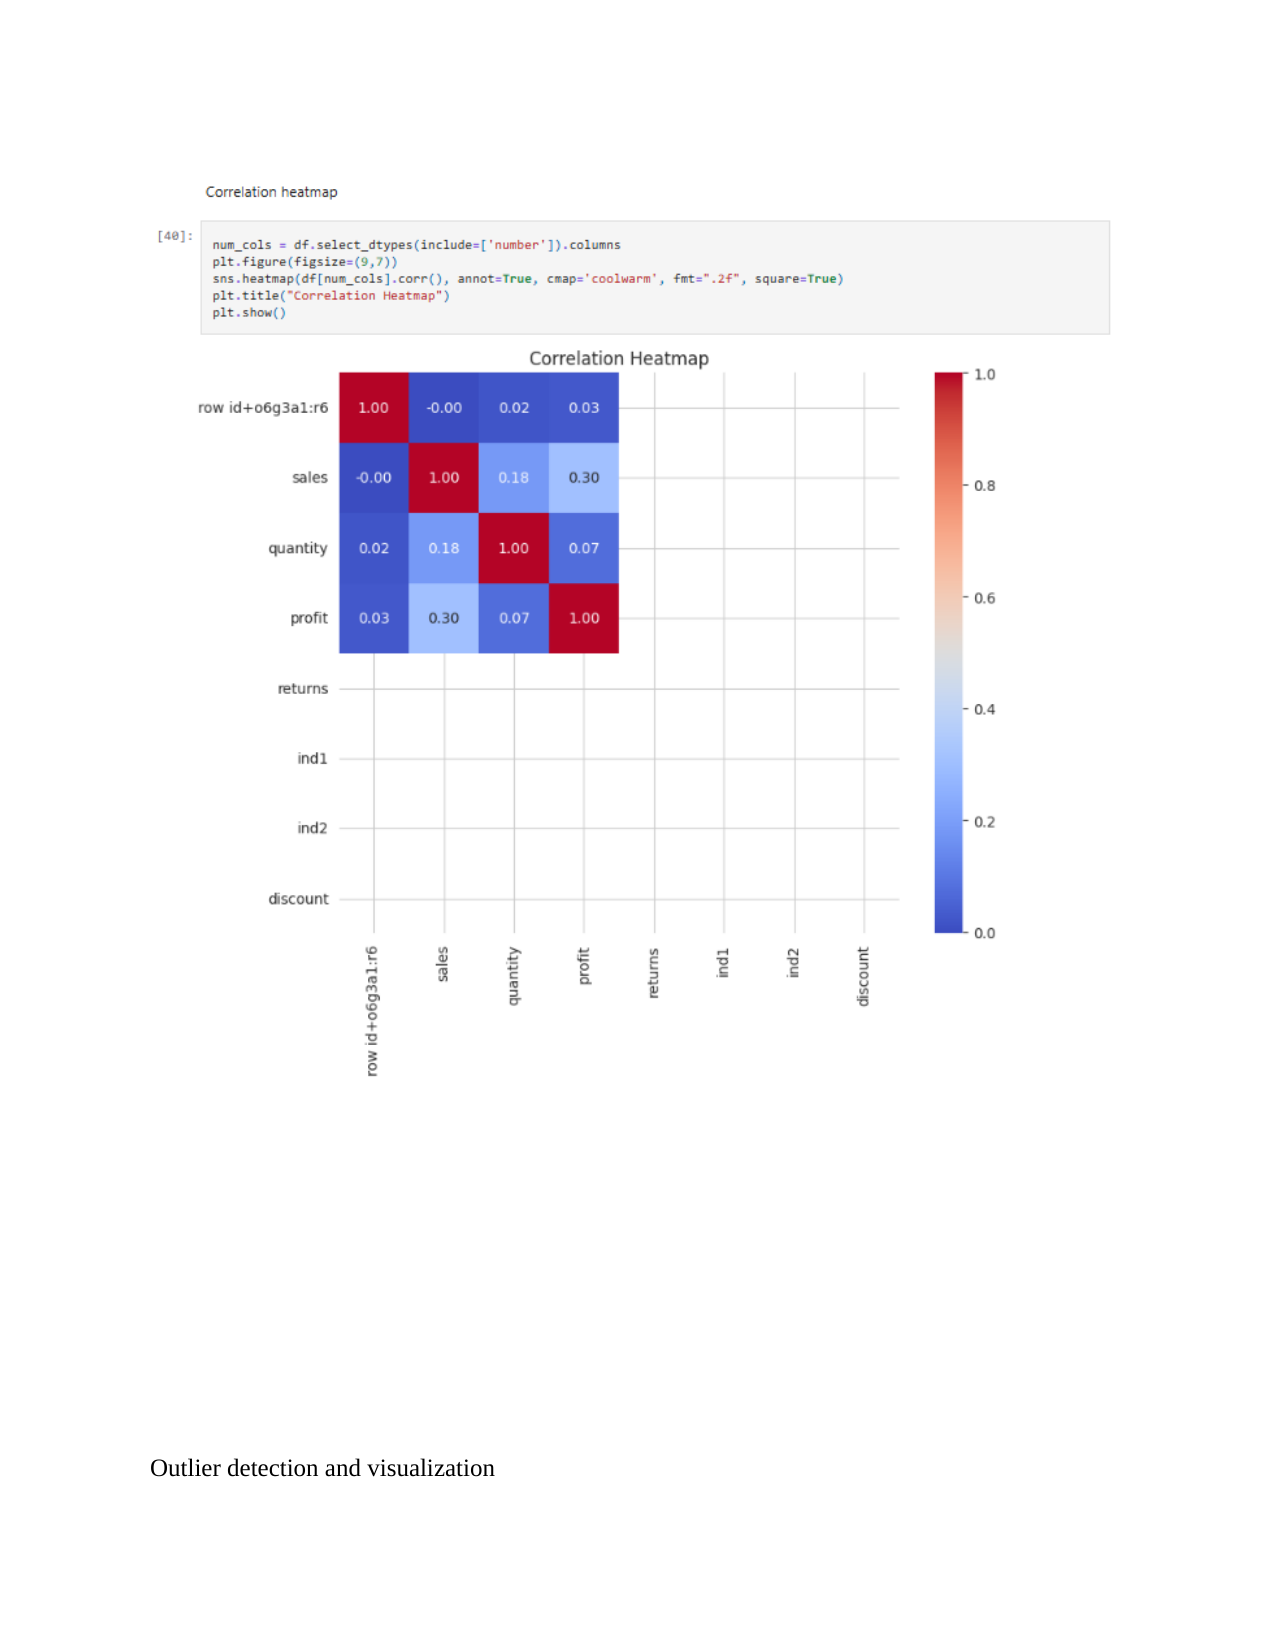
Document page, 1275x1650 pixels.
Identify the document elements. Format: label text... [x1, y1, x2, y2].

text Outlier detection and visualization [150, 1453, 1125, 1482]
picture [150, 150, 1125, 1097]
